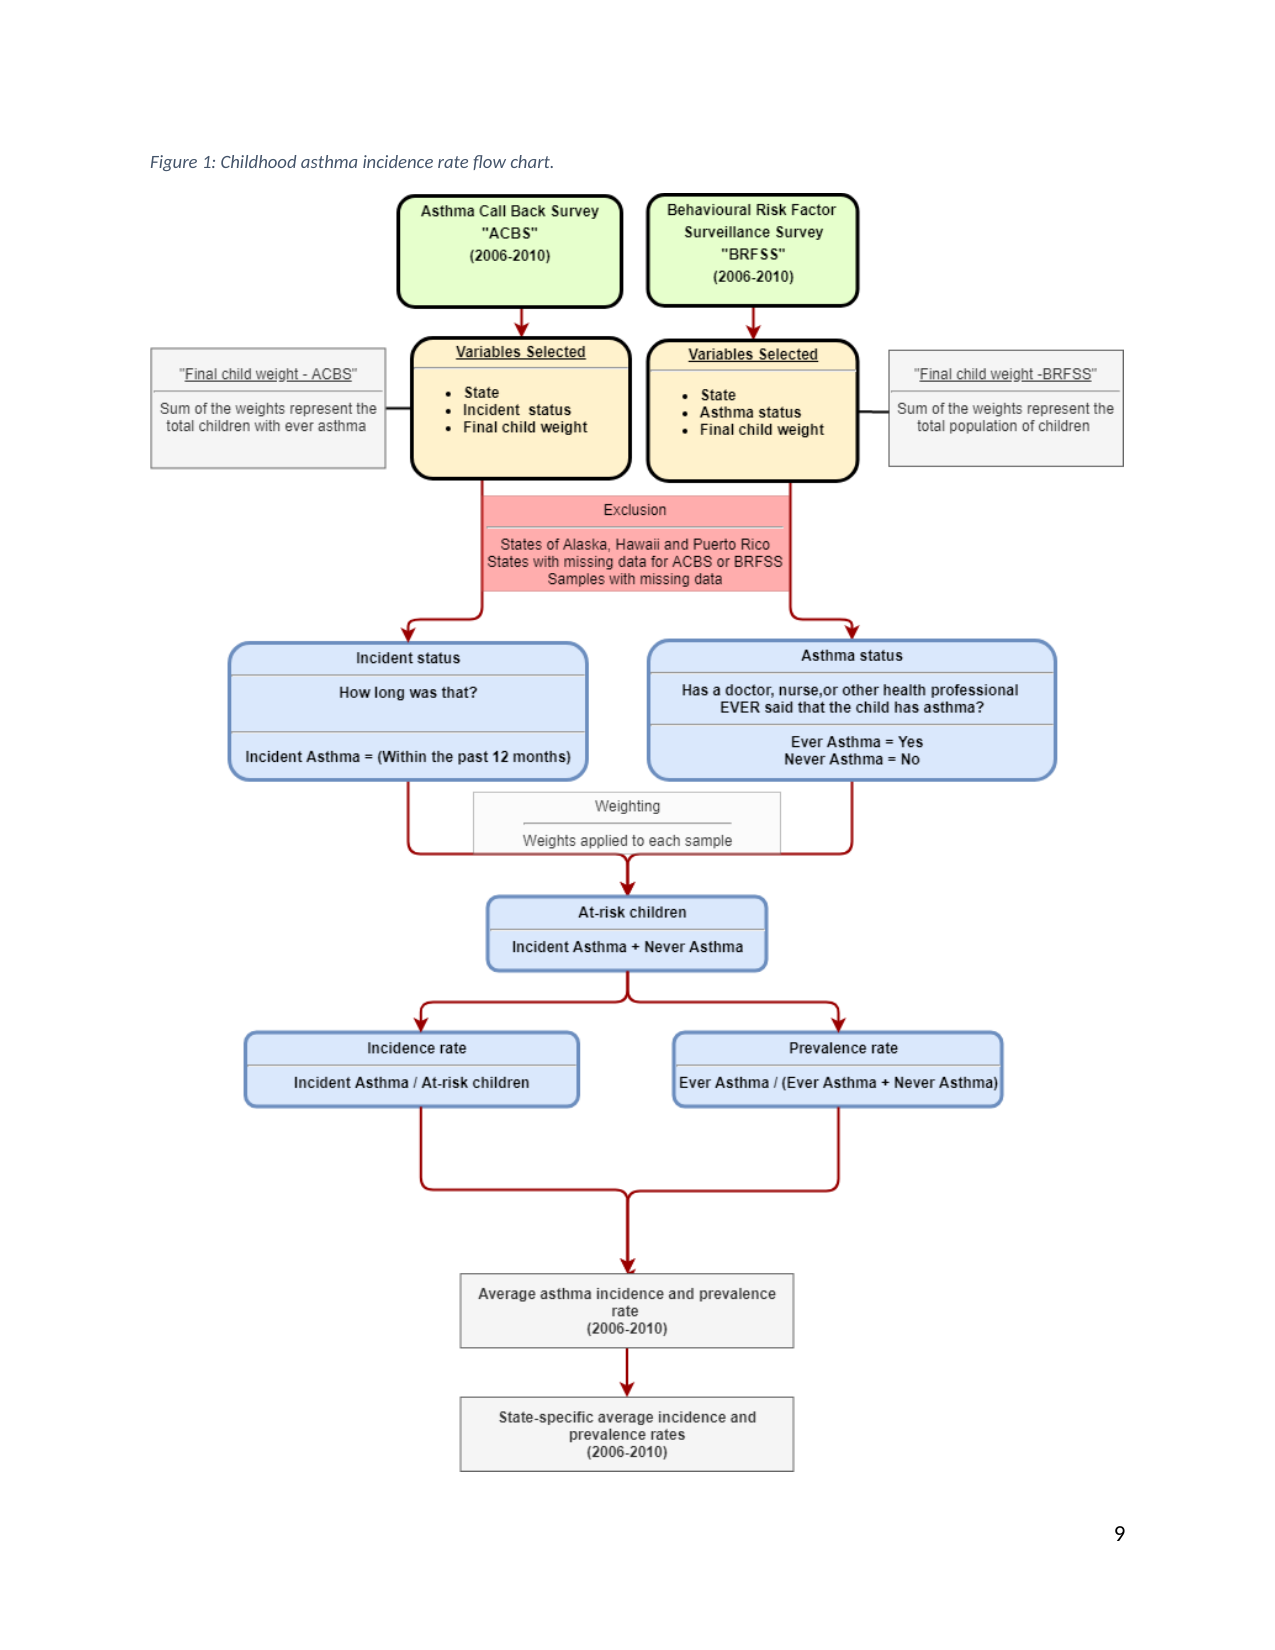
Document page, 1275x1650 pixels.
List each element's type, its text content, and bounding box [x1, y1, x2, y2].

text Figure 1: Childhood asthma incidence rate flow chart. [150, 150, 1125, 173]
picture [150, 193, 1124, 1472]
